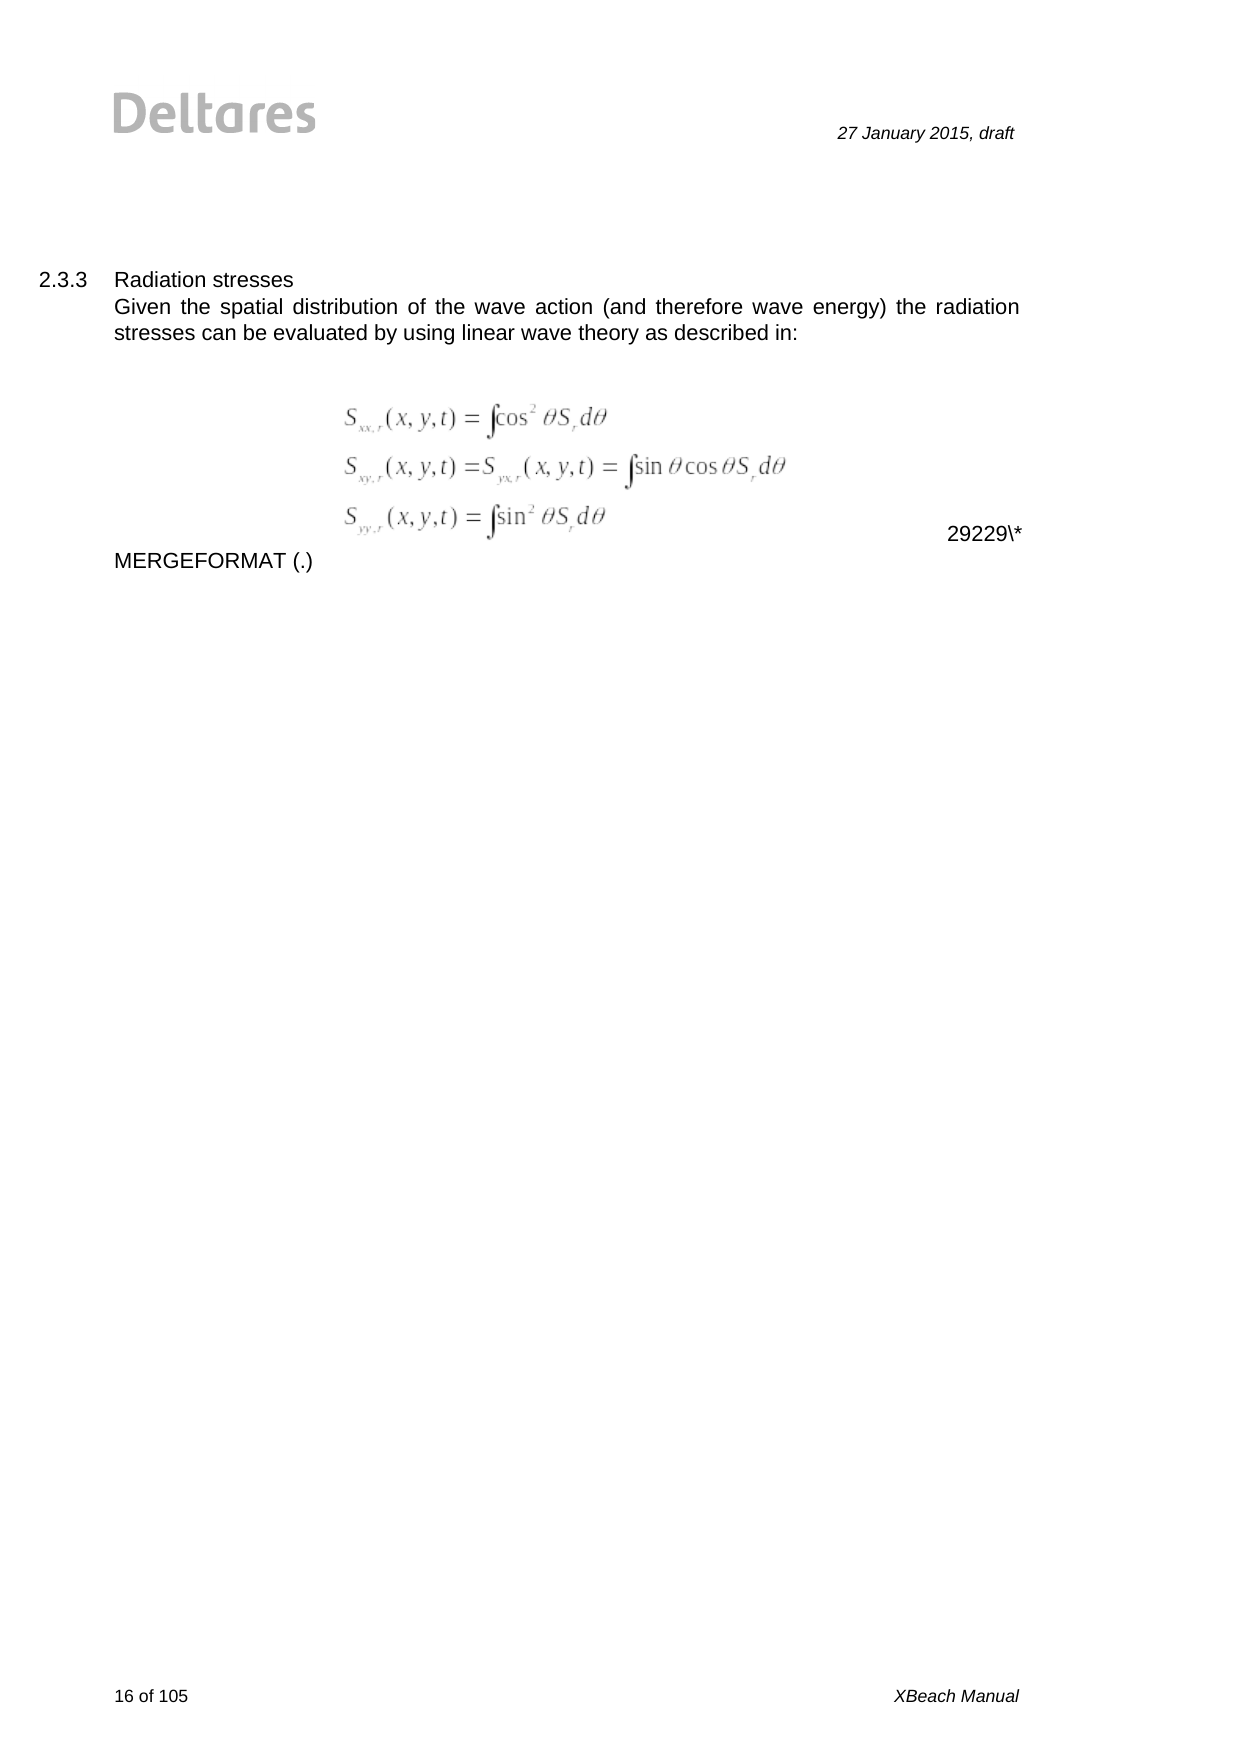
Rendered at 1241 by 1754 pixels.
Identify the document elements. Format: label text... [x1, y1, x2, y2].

subtitle Radiation stresses [87, 266, 1022, 292]
picture [113, 75, 315, 133]
text Given the spatial distribution of the wave action (and therefore wave energy) the radiation stresses can be evaluated by using linear wave theory as described in: [114, 292, 1022, 346]
